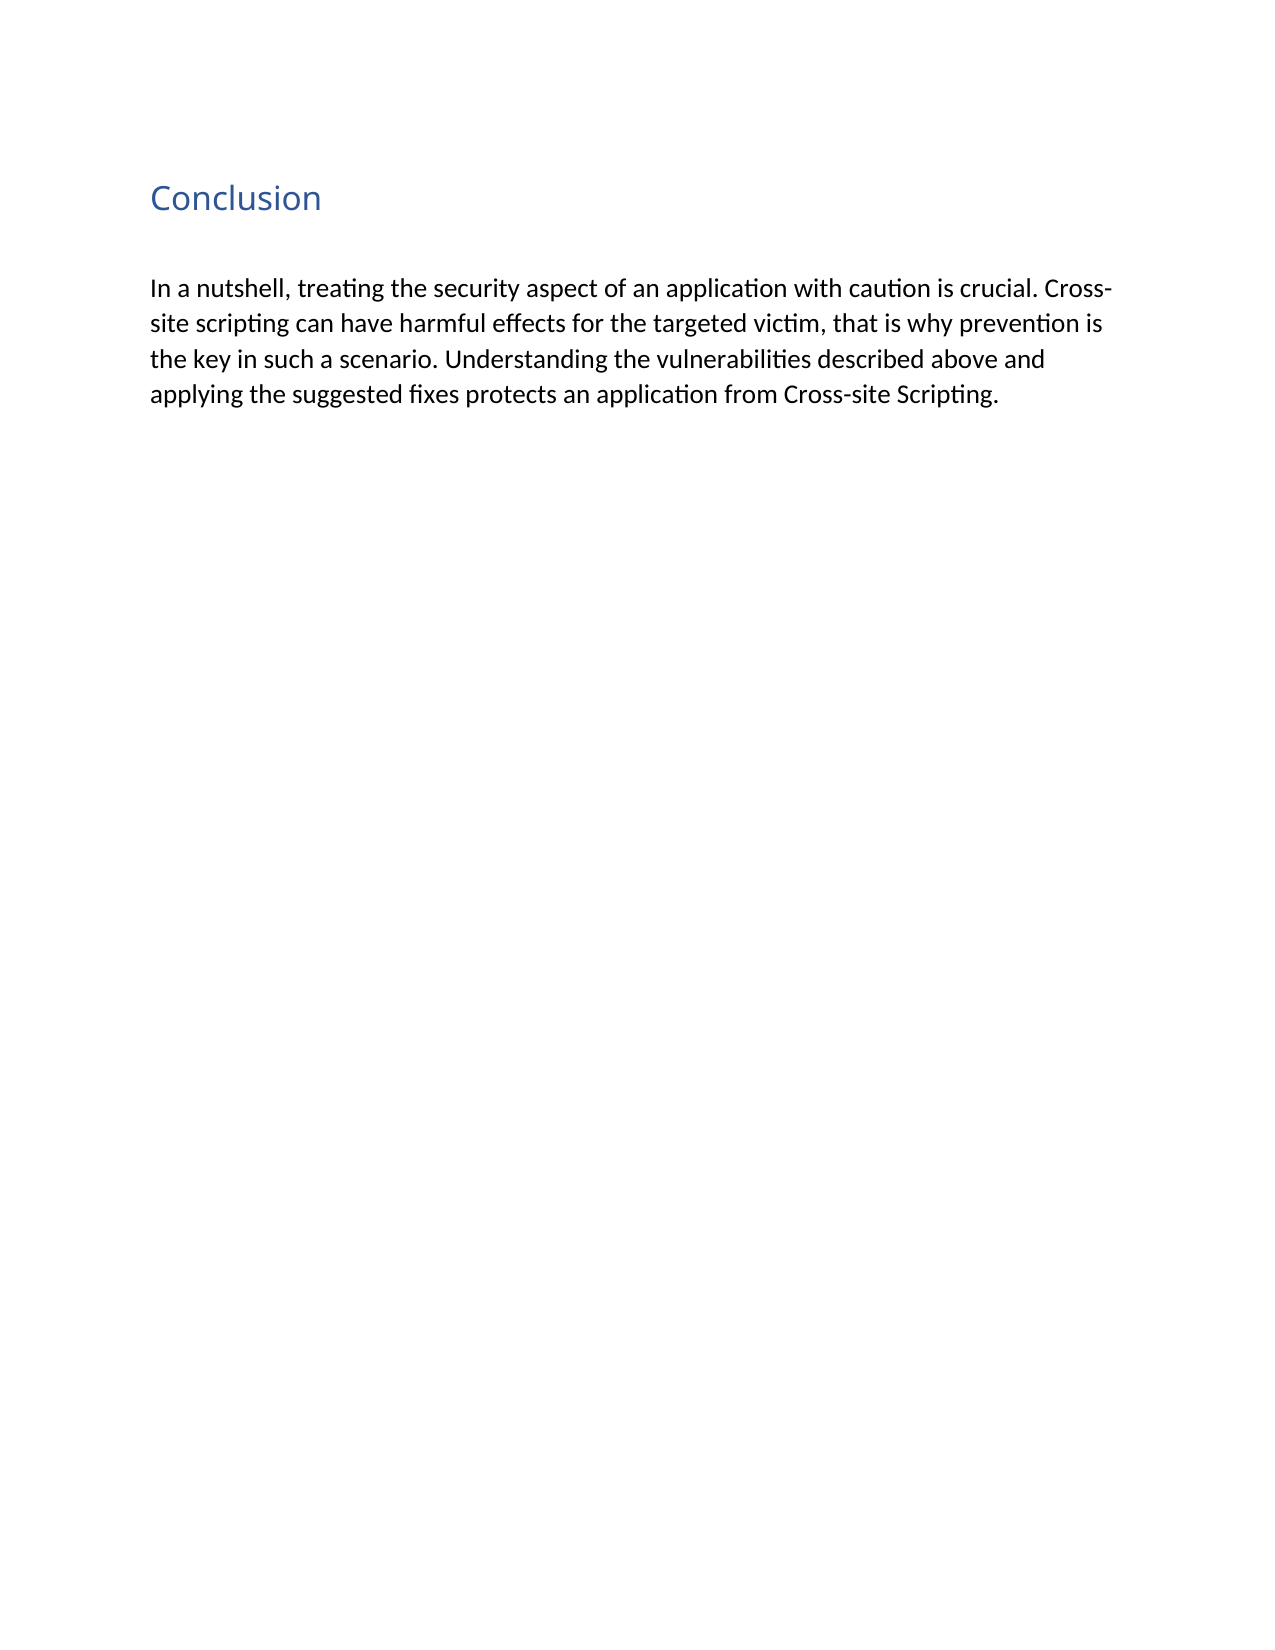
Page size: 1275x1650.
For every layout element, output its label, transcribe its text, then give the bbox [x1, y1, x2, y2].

text In a nutshell, treating the security aspect of an application with caution is crucial. Cross-site scripting can have harmful effects for the targeted victim, that is why prevention is the key in such a scenario. Understanding the vulnerabilities described above and applying the suggested fixes protects an application from Cross-site Scripting. [150, 271, 1125, 411]
subtitle Conclusion [150, 175, 1125, 220]
